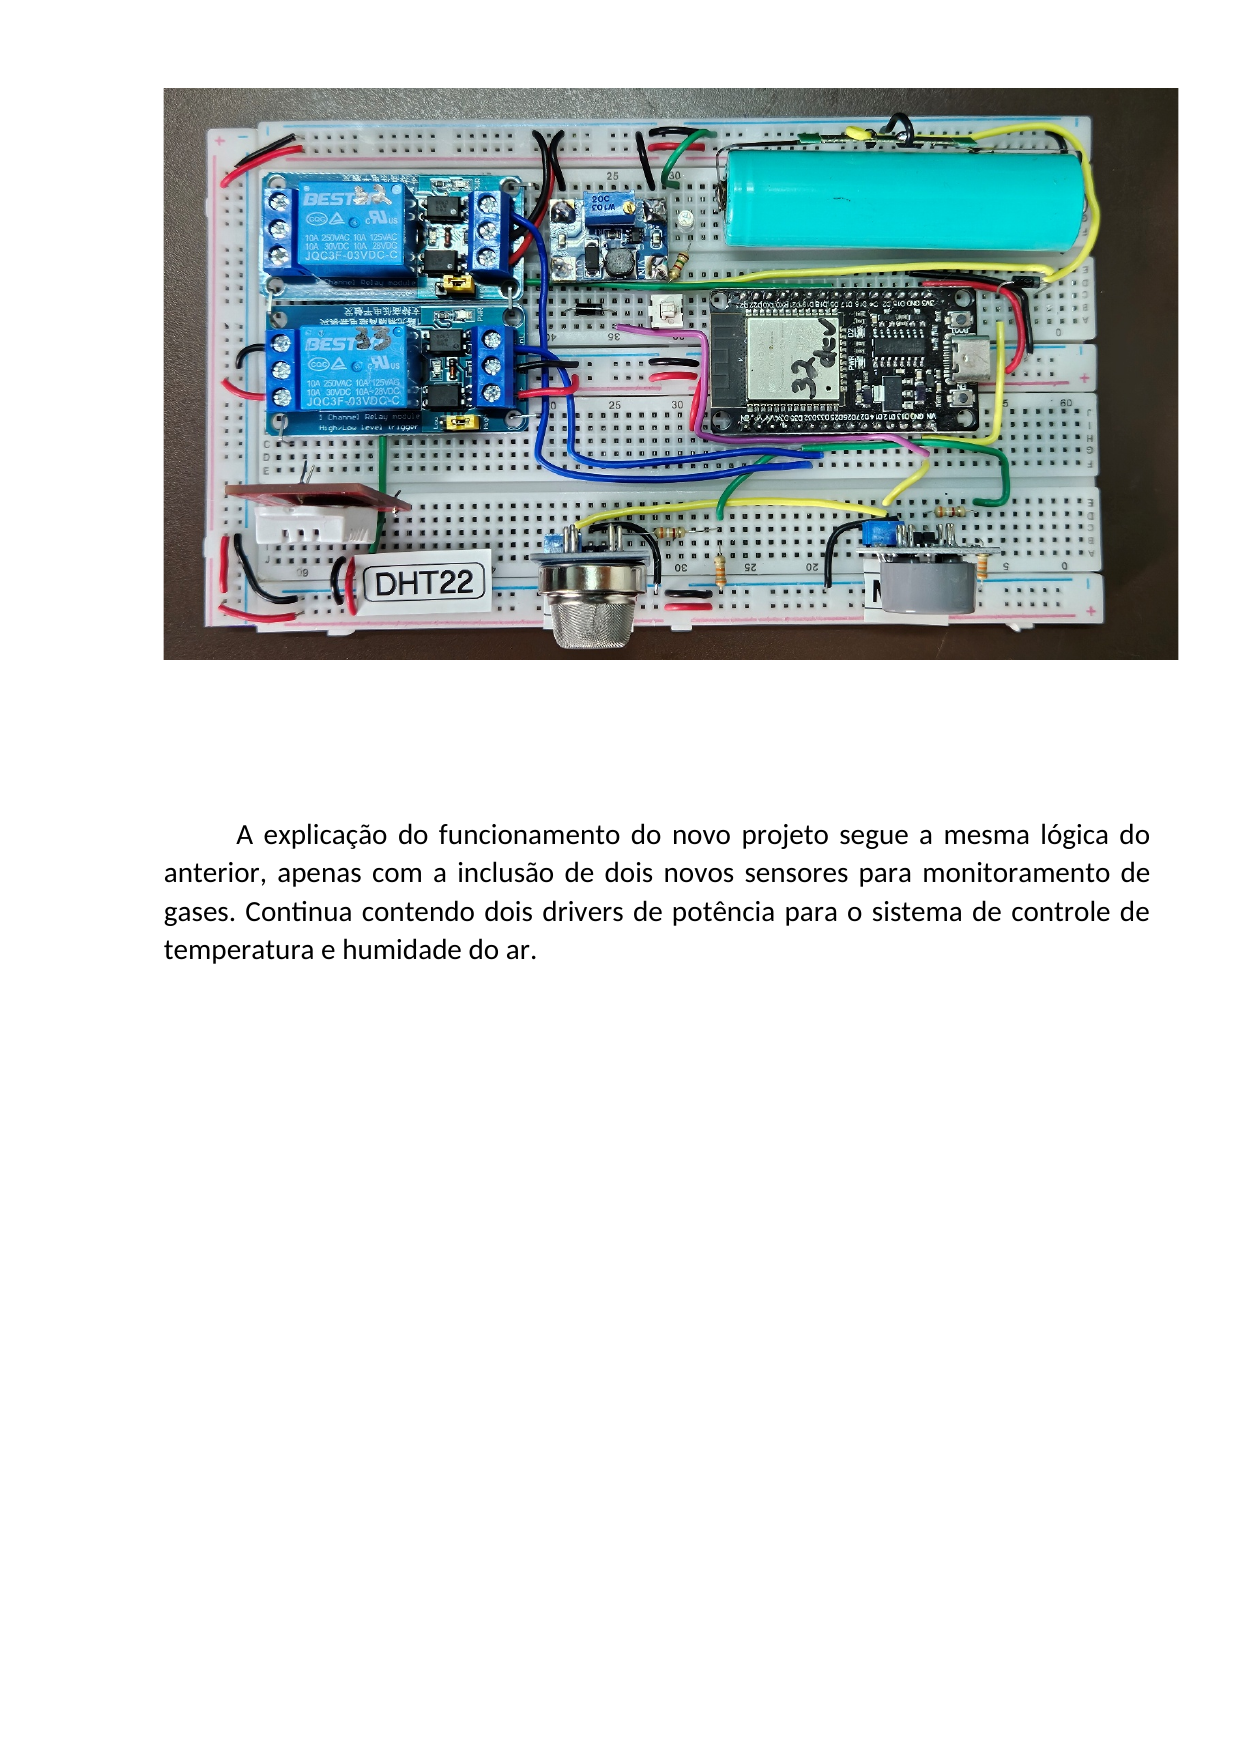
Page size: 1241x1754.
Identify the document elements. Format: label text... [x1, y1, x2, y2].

list A explicação do funcionamento do novo projeto segue a mesma lógica do anterior, apenas com a inclusão de dois novos sensores para monitoramento de gases. Continua contendo dois drivers de potência para o sistema de controle de temperatura e humidade do ar. [164, 816, 1152, 967]
picture [163, 88, 1179, 660]
